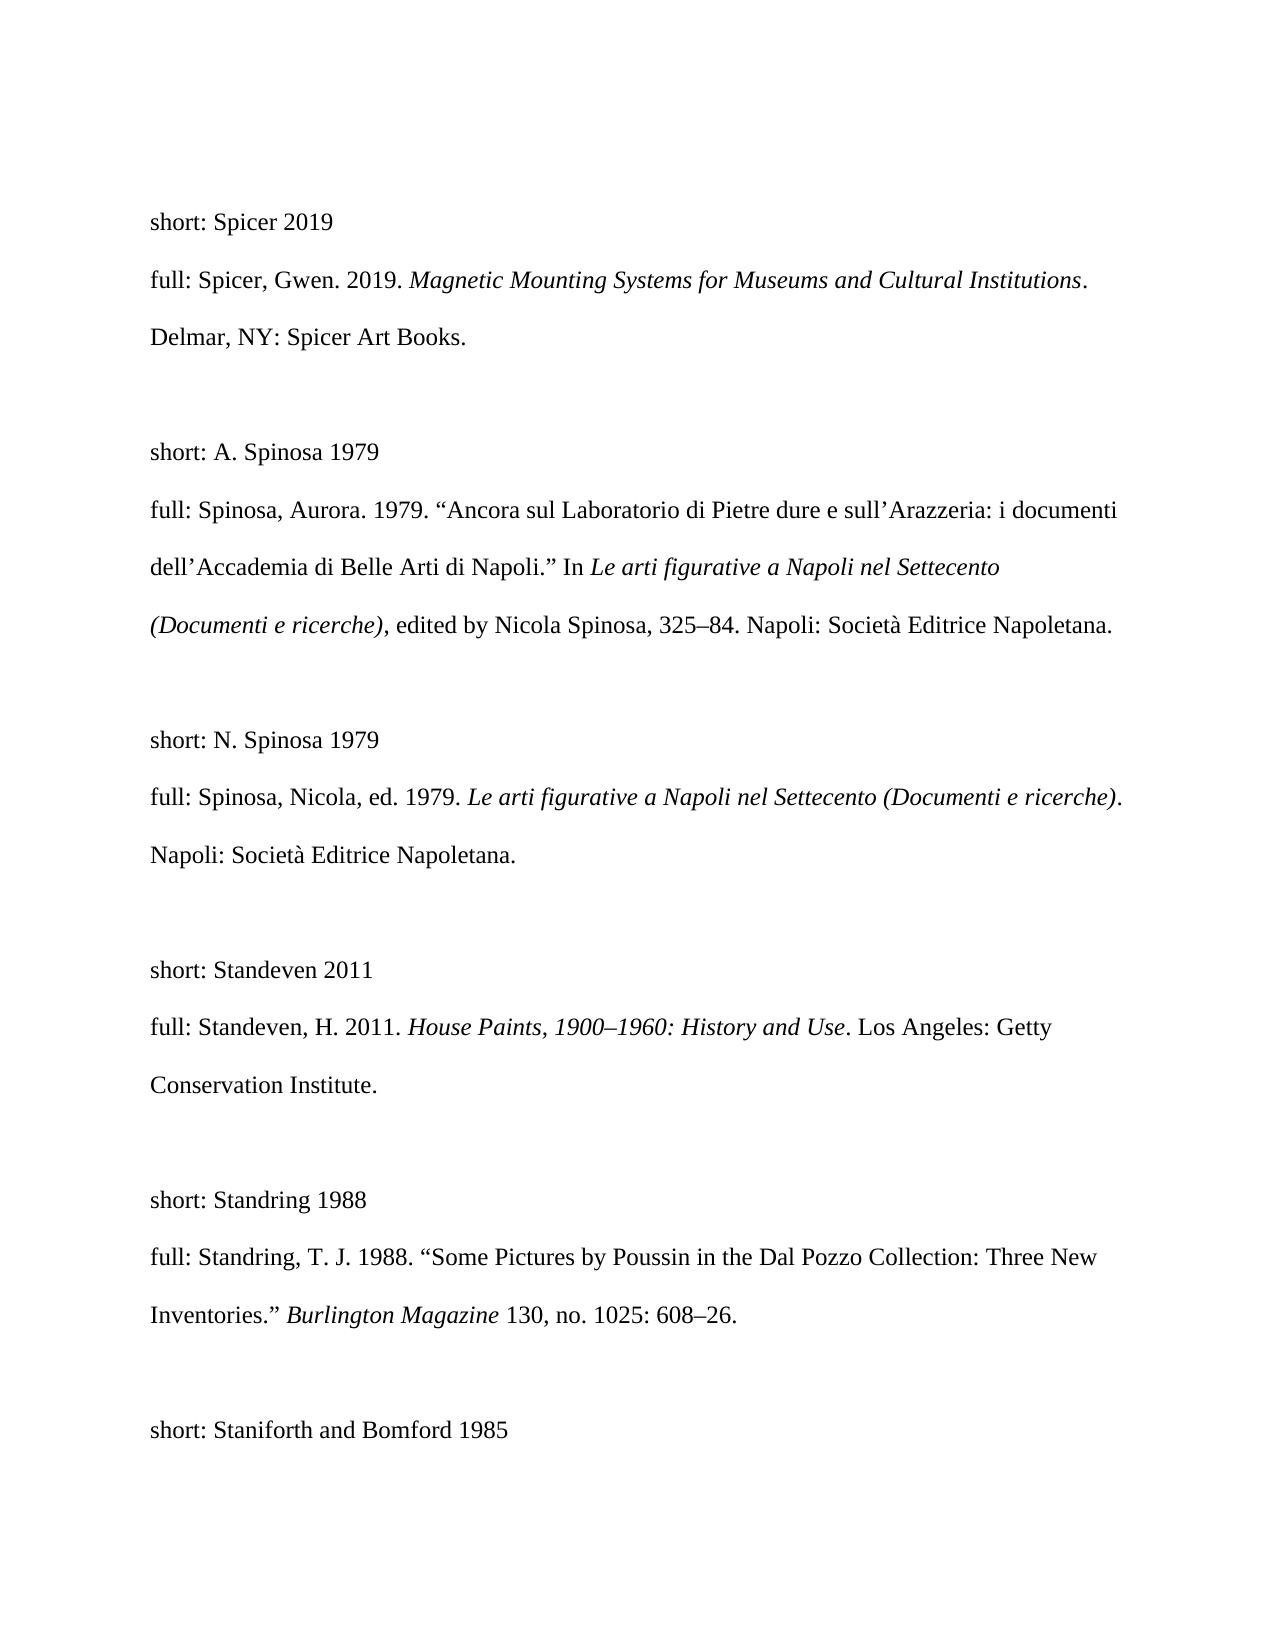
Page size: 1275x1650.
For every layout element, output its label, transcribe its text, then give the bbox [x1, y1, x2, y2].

text full: Spicer, Gwen. 2019. Magnetic Mounting Systems for Museums and Cultural Institutions. Delmar, NY: Spicer Art Books. [150, 265, 1125, 351]
text short: A. Spinosa 1979 [150, 437, 1125, 466]
text short: Spicer 2019 [150, 207, 1125, 236]
text short: Standeven 2011 [150, 955, 1125, 984]
text full: Standeven, H. 2011. House Paints, 1900–1960: History and Use. Los Angeles: Getty Conservation Institute. [150, 1012, 1125, 1099]
text short: Standring 1988 [150, 1185, 1125, 1214]
text full: Spinosa, Aurora. 1979. “Ancora sul Laboratorio di Pietre dure e sull’Arazzeria: i documenti dell’Accademia di Belle Arti di Napoli.” In Le arti figurative a Napoli nel Settecento (Documenti e ricerche), edited by Nicola Spinosa, 325–84. Napoli: Società Editrice Napoletana. [150, 495, 1125, 639]
text full: Standring, T. J. 1988. “Some Pictures by Poussin in the Dal Pozzo Collection: Three New Inventories.” Burlington Magazine 130, no. 1025: 608–26. [150, 1242, 1125, 1329]
text short: N. Spinosa 1979 [150, 725, 1125, 754]
text full: Spinosa, Nicola, ed. 1979. Le arti figurative a Napoli nel Settecento (Documenti e ricerche). Napoli: Società Editrice Napoletana. [150, 782, 1125, 869]
text short: Staniforth and Bomford 1985 [150, 1415, 1125, 1444]
